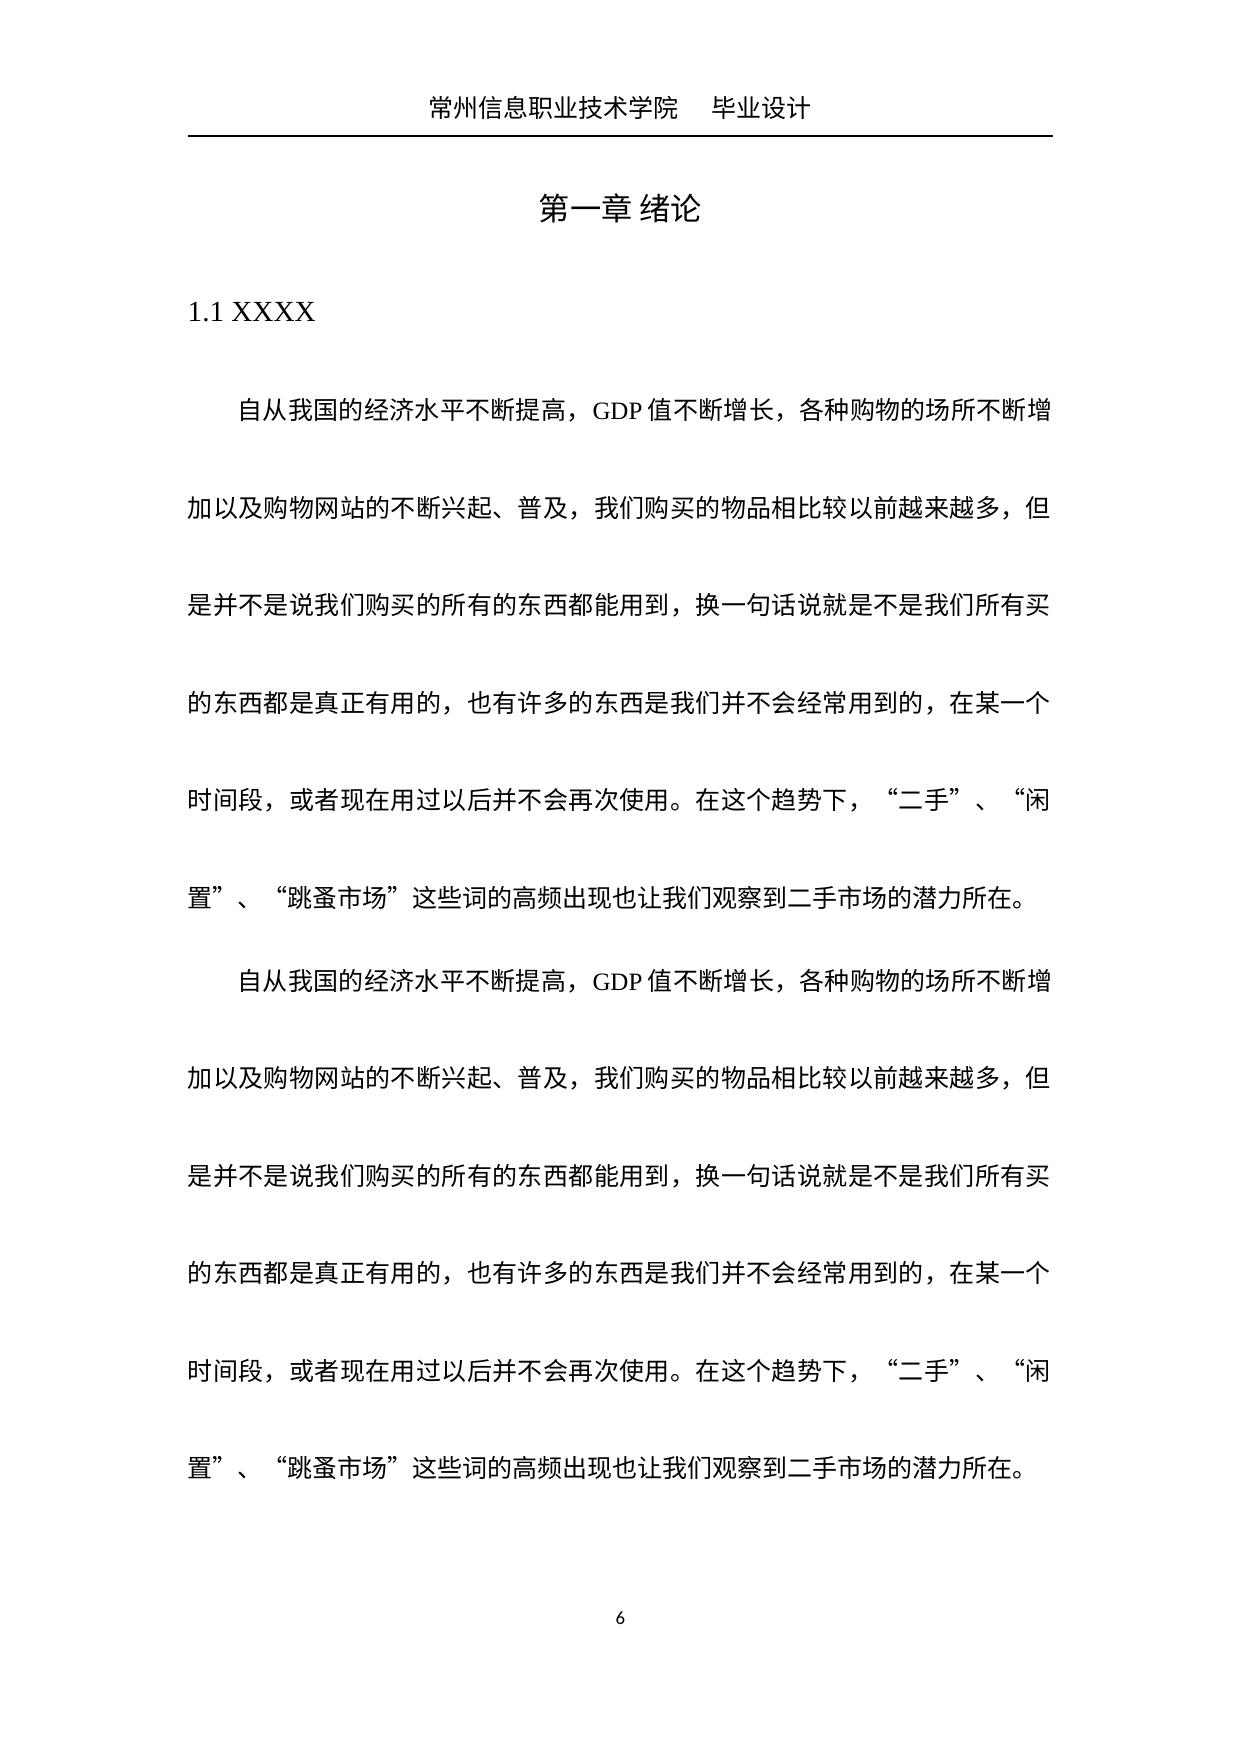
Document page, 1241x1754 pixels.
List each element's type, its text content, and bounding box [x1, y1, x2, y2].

text 第一章 绪论 [187, 174, 1053, 239]
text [187, 947, 1053, 1499]
text 1.1 XXXX [187, 278, 1053, 343]
